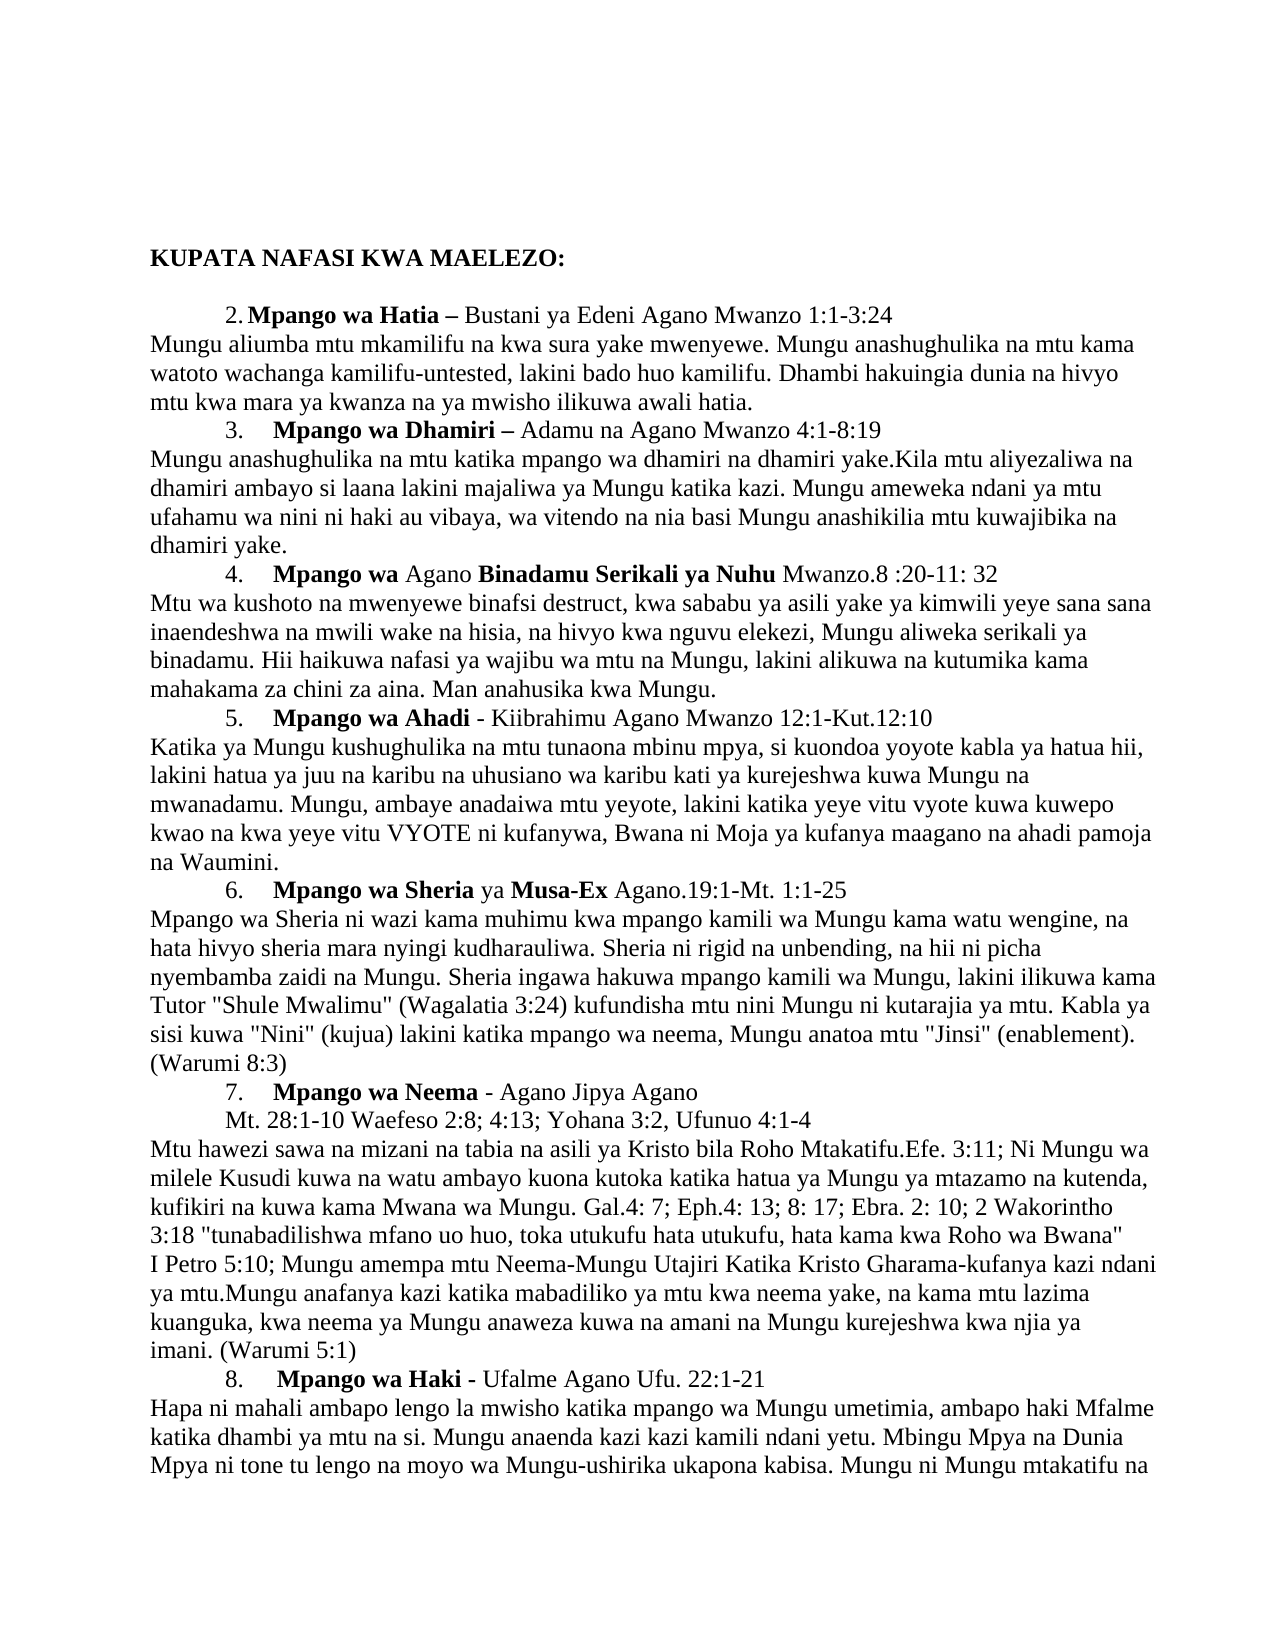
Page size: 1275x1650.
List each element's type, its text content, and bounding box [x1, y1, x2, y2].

text 5. Mpango wa Ahadi - Kiibrahimu Agano Mwanzo 12:1-Kut.12:10 [225, 703, 1162, 732]
text Mtu hawezi sawa na mizani na tabia na asili ya Kristo bila Roho Mtakatifu.Efe. 3:11; Ni Mungu wa milele Kusudi kuwa na watu ambayo kuona kutoka katika hatua ya Mungu ya mtazamo na kutenda, kufikiri na kuwa kama Mwana wa Mungu. Gal.4: 7; Eph.4: 13; 8: 17; Ebra. 2: 10; 2 Wakorintho 3:18 "tunabadilishwa mfano uo huo, toka utukufu hata utukufu, hata kama kwa Roho wa Bwana" [150, 1134, 1162, 1249]
text 4. Mpango wa Agano Binadamu Serikali ya Nuhu Mwanzo.8 :20-11: 32 [225, 559, 1162, 588]
text Mt. 28:1-10 Waefeso 2:8; 4:13; Yohana 3:2, Ufunuo 4:1-4 [225, 1105, 1162, 1134]
text 7. Mpango wa Neema - Agano Jipya Agano [225, 1077, 1162, 1105]
text I Petro 5:10; Mungu amempa mtu Neema-Mungu Utajiri Katika Kristo Gharama-kufanya kazi ndani ya mtu.Mungu anafanya kazi katika mabadiliko ya mtu kwa neema yake, na kama mtu lazima kuanguka, kwa neema ya Mungu anaweza kuwa na amani na Mungu kurejeshwa kwa njia ya imani. (Warumi 5:1) [150, 1249, 1162, 1364]
text 2. Mpango wa Hatia – Bustani ya Edeni Agano Mwanzo 1:1-3:24 [225, 300, 1162, 329]
text KUPATA NAFASI KWA MAELEZO: [150, 243, 1162, 272]
text Mtu wa kushoto na mwenyewe binafsi destruct, kwa sababu ya asili yake ya kimwili yeye sana sana inaendeshwa na mwili wake na hisia, na hivyo kwa nguvu elekezi, Mungu aliweka serikali ya binadamu. Hii haikuwa nafasi ya wajibu wa mtu na Mungu, lakini alikuwa na kutumika kama mahakama za chini za aina. Man anahusika kwa Mungu. [150, 588, 1162, 703]
text 8. Mpango wa Haki - Ufalme Agano Ufu. 22:1-21 [225, 1364, 1162, 1393]
text 3. Mpango wa Dhamiri – Adamu na Agano Mwanzo 4:1-8:19 [225, 415, 1162, 444]
text Mungu anashughulika na mtu katika mpango wa dhamiri na dhamiri yake.Kila mtu aliyezaliwa na dhamiri ambayo si laana lakini majaliwa ya Mungu katika kazi. Mungu ameweka ndani ya mtu ufahamu wa nini ni haki au vibaya, wa vitendo na nia basi Mungu anashikilia mtu kuwajibika na dhamiri yake. [150, 444, 1162, 559]
text Katika ya Mungu kushughulika na mtu tunaona mbinu mpya, si kuondoa yoyote kabla ya hatua hii, lakini hatua ya juu na karibu na uhusiano wa karibu kati ya kurejeshwa kuwa Mungu na mwanadamu. Mungu, ambaye anadaiwa mtu yeyote, lakini katika yeye vitu vyote kuwa kuwepo kwao na kwa yeye vitu VYOTE ni kufanywa, Bwana ni Moja ya kufanya maagano na ahadi pamoja na Waumini. [150, 732, 1162, 875]
text Mungu aliumba mtu mkamilifu na kwa sura yake mwenyewe. Mungu anashughulika na mtu kama watoto wachanga kamilifu-untested, lakini bado huo kamilifu. Dhambi hakuingia dunia na hivyo mtu kwa mara ya kwanza na ya mwisho ilikuwa awali hatia. [150, 329, 1162, 415]
text 6. Mpango wa Sheria ya Musa-Ex Agano.19:1-Mt. 1:1-25 [225, 875, 1162, 904]
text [150, 1393, 1162, 1479]
text Mpango wa Sheria ni wazi kama muhimu kwa mpango kamili wa Mungu kama watu wengine, na hata hivyo sheria mara nyingi kudharauliwa. Sheria ni rigid na unbending, na hii ni picha nyembamba zaidi na Mungu. Sheria ingawa hakuwa mpango kamili wa Mungu, lakini ilikuwa kama Tutor "Shule Mwalimu" (Wagalatia 3:24) kufundisha mtu nini Mungu ni kutarajia ya mtu. Kabla ya sisi kuwa "Nini" (kujua) lakini katika mpango wa neema, Mungu anatoa mtu "Jinsi" (enablement).(Warumi 8:3) [150, 904, 1162, 1077]
